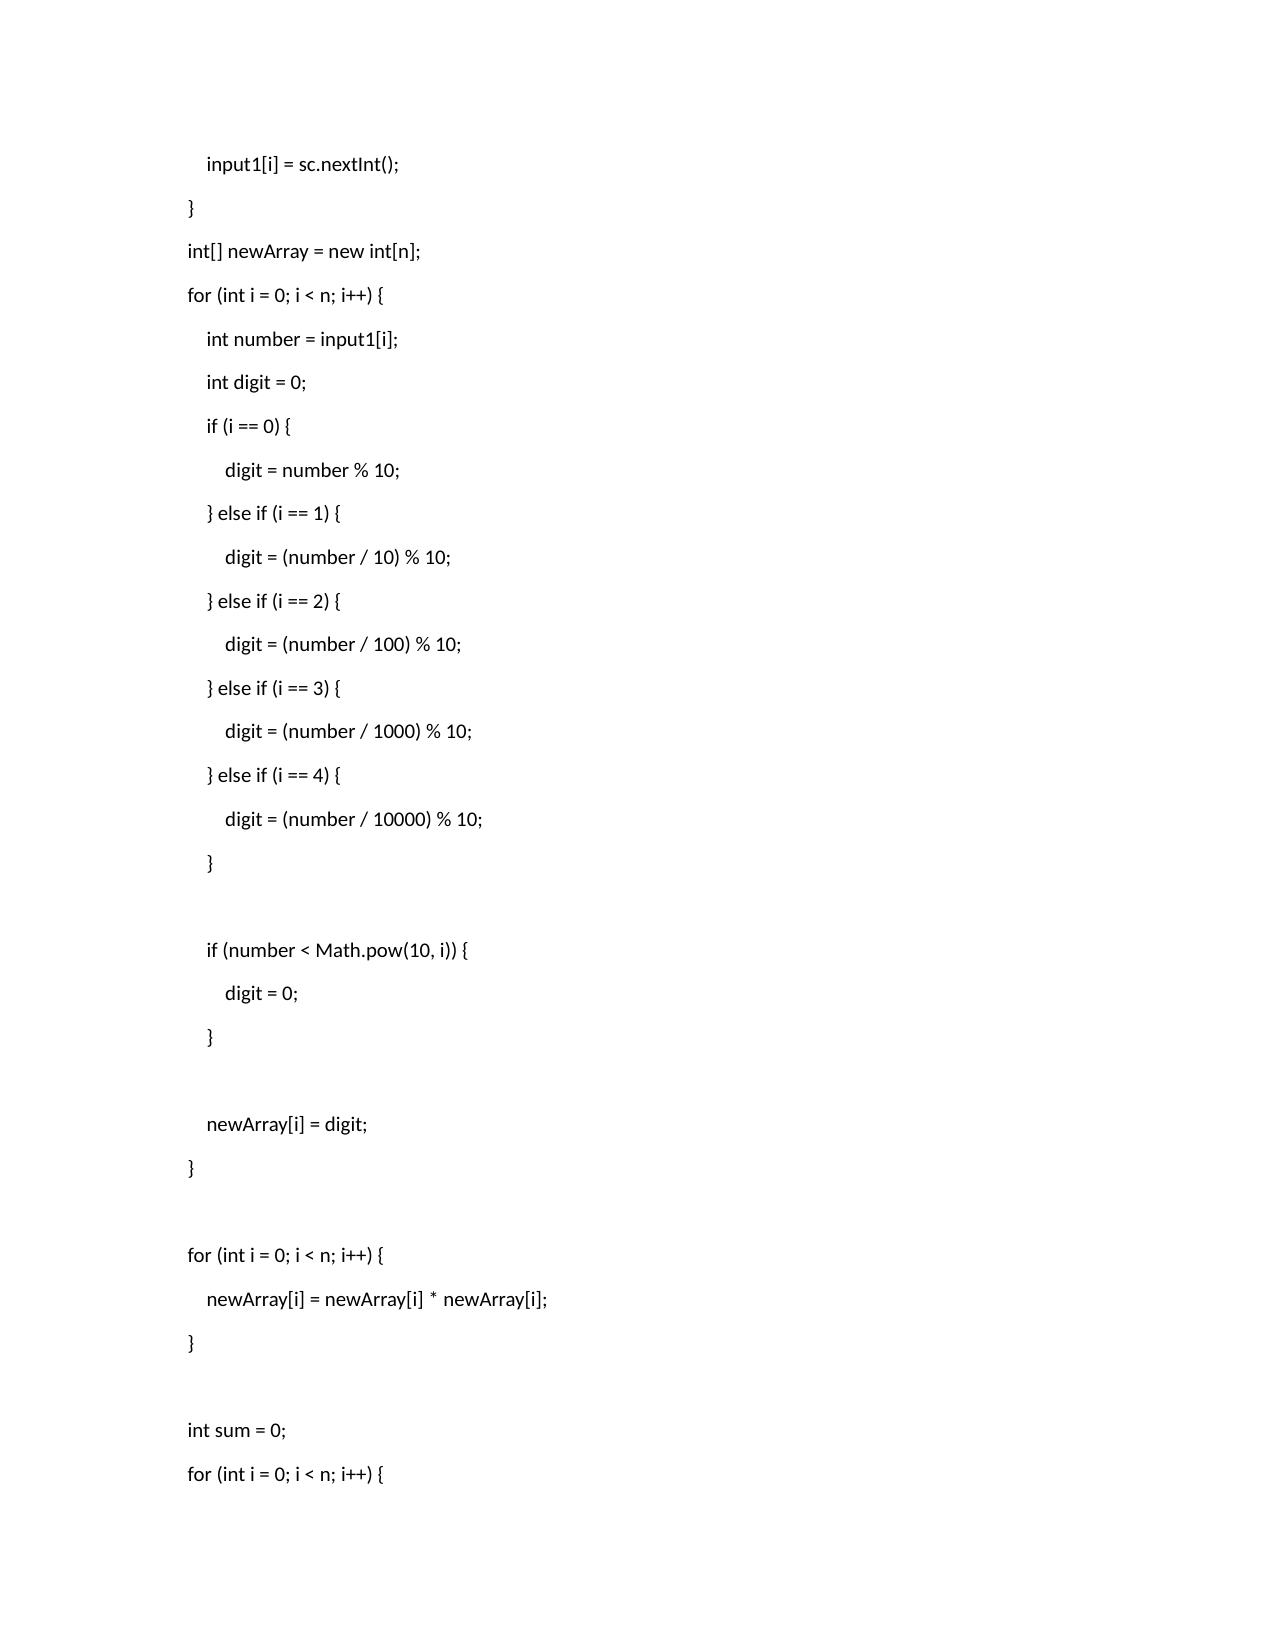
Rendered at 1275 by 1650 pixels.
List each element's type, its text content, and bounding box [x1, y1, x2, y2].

text int digit = 0; [150, 368, 1125, 395]
text newArray[i] = newArray[i] * newArray[i]; [150, 1285, 1125, 1312]
text } [150, 848, 1125, 875]
text } [150, 1023, 1125, 1050]
text } [150, 194, 1125, 221]
text } [150, 1328, 1125, 1355]
text if (number < Math.pow(10, i)) { [150, 936, 1125, 963]
text for (int i = 0; i < n; i++) { [150, 1459, 1125, 1486]
text } else if (i == 4) { [150, 761, 1125, 788]
text digit = (number / 1000) % 10; [150, 717, 1125, 744]
text } [150, 1154, 1125, 1181]
text digit = 0; [150, 979, 1125, 1006]
text digit = (number / 10000) % 10; [150, 805, 1125, 832]
text newArray[i] = digit; [150, 1110, 1125, 1137]
text digit = (number / 100) % 10; [150, 630, 1125, 657]
text } else if (i == 1) { [150, 499, 1125, 526]
text int sum = 0; [150, 1416, 1125, 1443]
text if (i == 0) { [150, 412, 1125, 439]
text for (int i = 0; i < n; i++) { [150, 1241, 1125, 1268]
text digit = number % 10; [150, 456, 1125, 482]
text input1[i] = sc.nextInt(); [150, 150, 1125, 177]
text digit = (number / 10) % 10; [150, 543, 1125, 570]
text int number = input1[i]; [150, 324, 1125, 352]
text for (int i = 0; i < n; i++) { [150, 281, 1125, 308]
text } else if (i == 3) { [150, 674, 1125, 701]
text int[] newArray = new int[n]; [150, 237, 1125, 264]
text } else if (i == 2) { [150, 586, 1125, 613]
